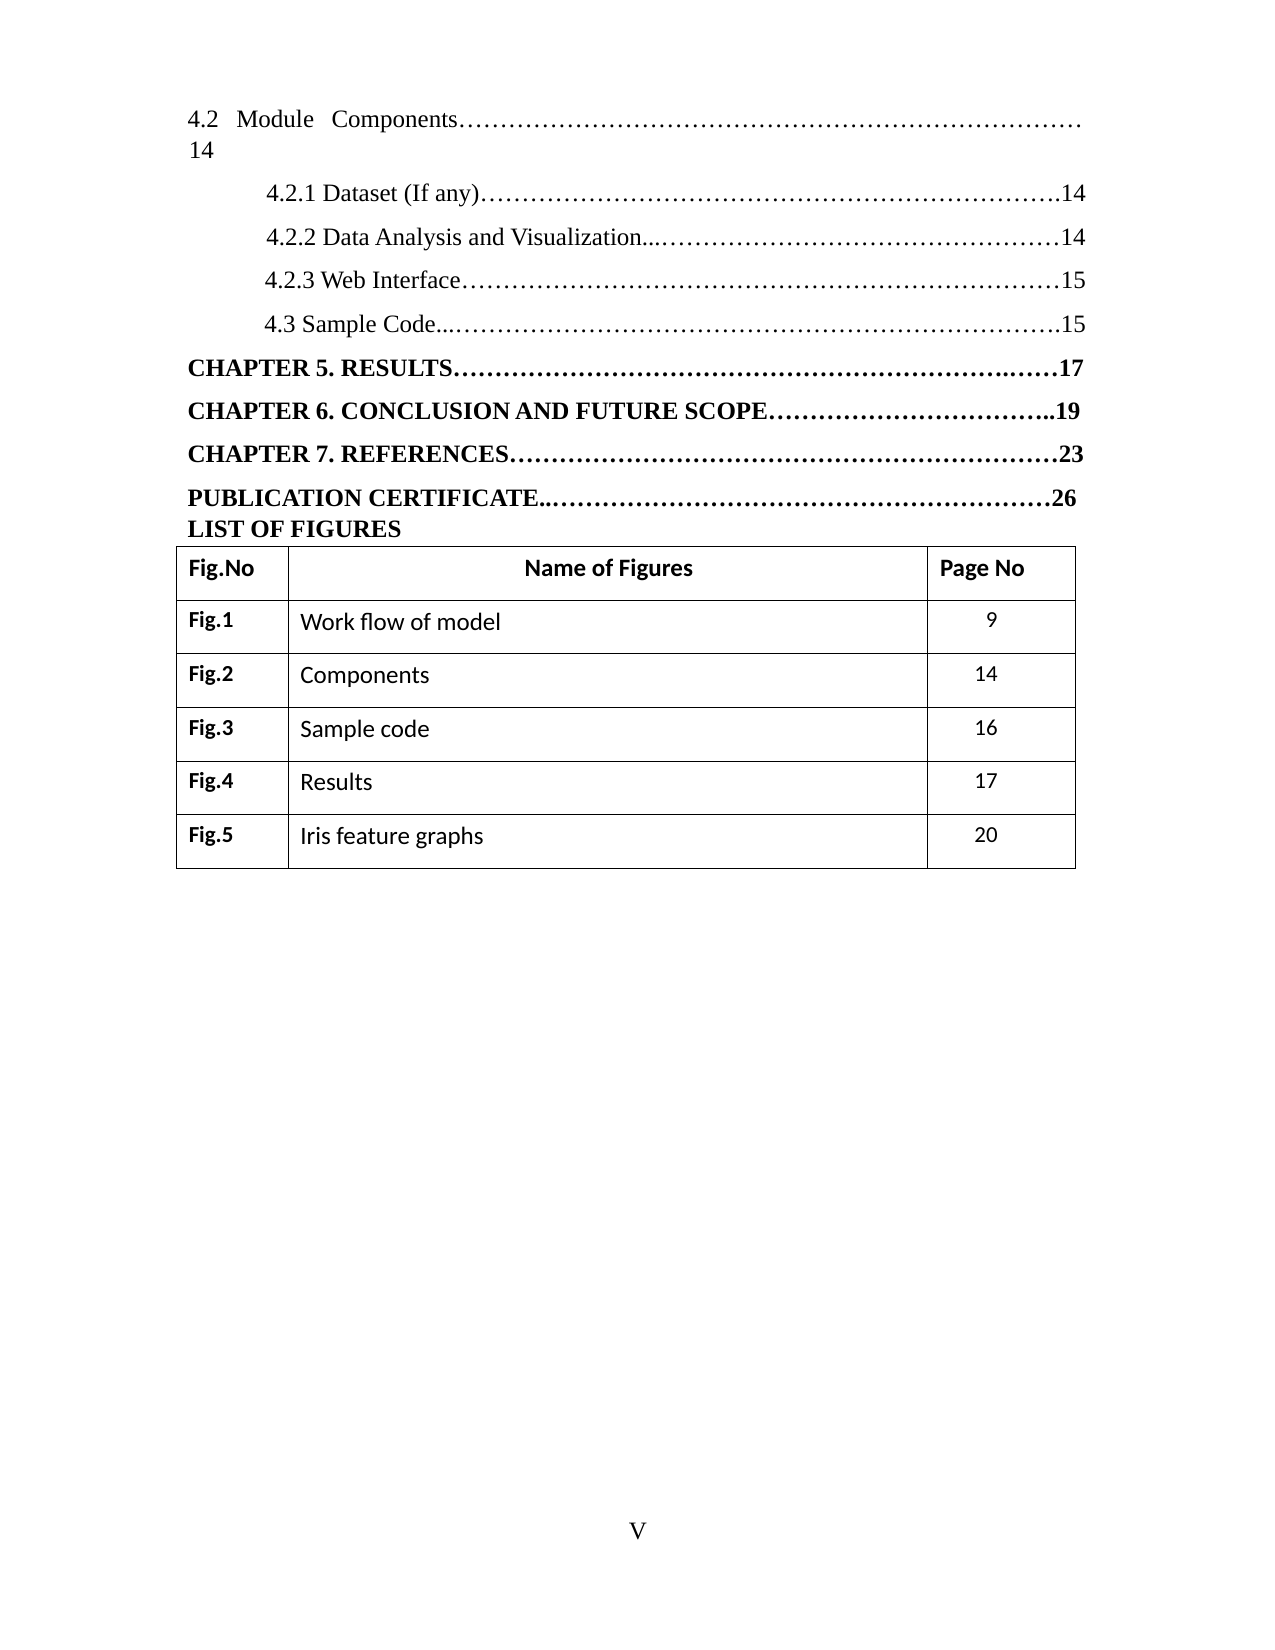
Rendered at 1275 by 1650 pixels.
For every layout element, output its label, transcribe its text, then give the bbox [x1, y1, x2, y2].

table_cell [524, 815, 927, 868]
table_cell Components [289, 654, 524, 707]
table_cell [524, 762, 927, 814]
table_cell [524, 708, 927, 761]
table_cell [524, 601, 927, 653]
table_cell Iris feature graphs [289, 815, 524, 868]
table_header Fig.No [177, 547, 288, 600]
table_cell Fig.1 [177, 601, 288, 653]
table_header Page No [928, 547, 1075, 600]
table_cell Work flow of model [289, 601, 524, 653]
table_cell 16 [928, 708, 1075, 761]
table_header [289, 547, 524, 600]
text 4.2.3 Web Interface………………………………………………………………15 [112, 266, 1086, 294]
text PUBLICATION CERTIFICATE..……………………………………………………26 [187, 483, 1163, 512]
table_cell 14 [928, 654, 1075, 707]
text CHAPTER 6. CONCLUSION AND FUTURE SCOPE……………………………..19 [187, 396, 1163, 425]
text CHAPTER 7. REFERENCES…………………………………………………………23 [187, 439, 1163, 468]
text 4.3 Sample Code...……………………………………………………………….15 [112, 309, 1086, 338]
text 4.2.2 Data Analysis and Visualization...…………………………………………14 [112, 222, 1086, 251]
table_cell Fig.3 [177, 708, 288, 761]
table_cell 17 [928, 762, 1075, 814]
table_cell Results [289, 762, 524, 814]
text 4.2.1 Dataset (If any)…………………………………………………………….14 [112, 178, 1086, 207]
table_cell Sample code [289, 708, 524, 761]
table_header Name of Figures [524, 547, 927, 600]
table_cell Fig.4 [177, 762, 288, 814]
text CHAPTER 5. RESULTS………………………………………………………….……17 [187, 353, 1163, 381]
table_cell Fig.2 [177, 654, 288, 707]
text LIST OF FIGURES [187, 514, 1163, 543]
table_cell 9 [928, 601, 1075, 653]
table_cell Fig.5 [177, 815, 288, 868]
text 4.2 Module Components…………………………………………………………………14 [187, 104, 1083, 164]
table_cell [524, 654, 927, 707]
table_cell 20 [928, 815, 1075, 868]
